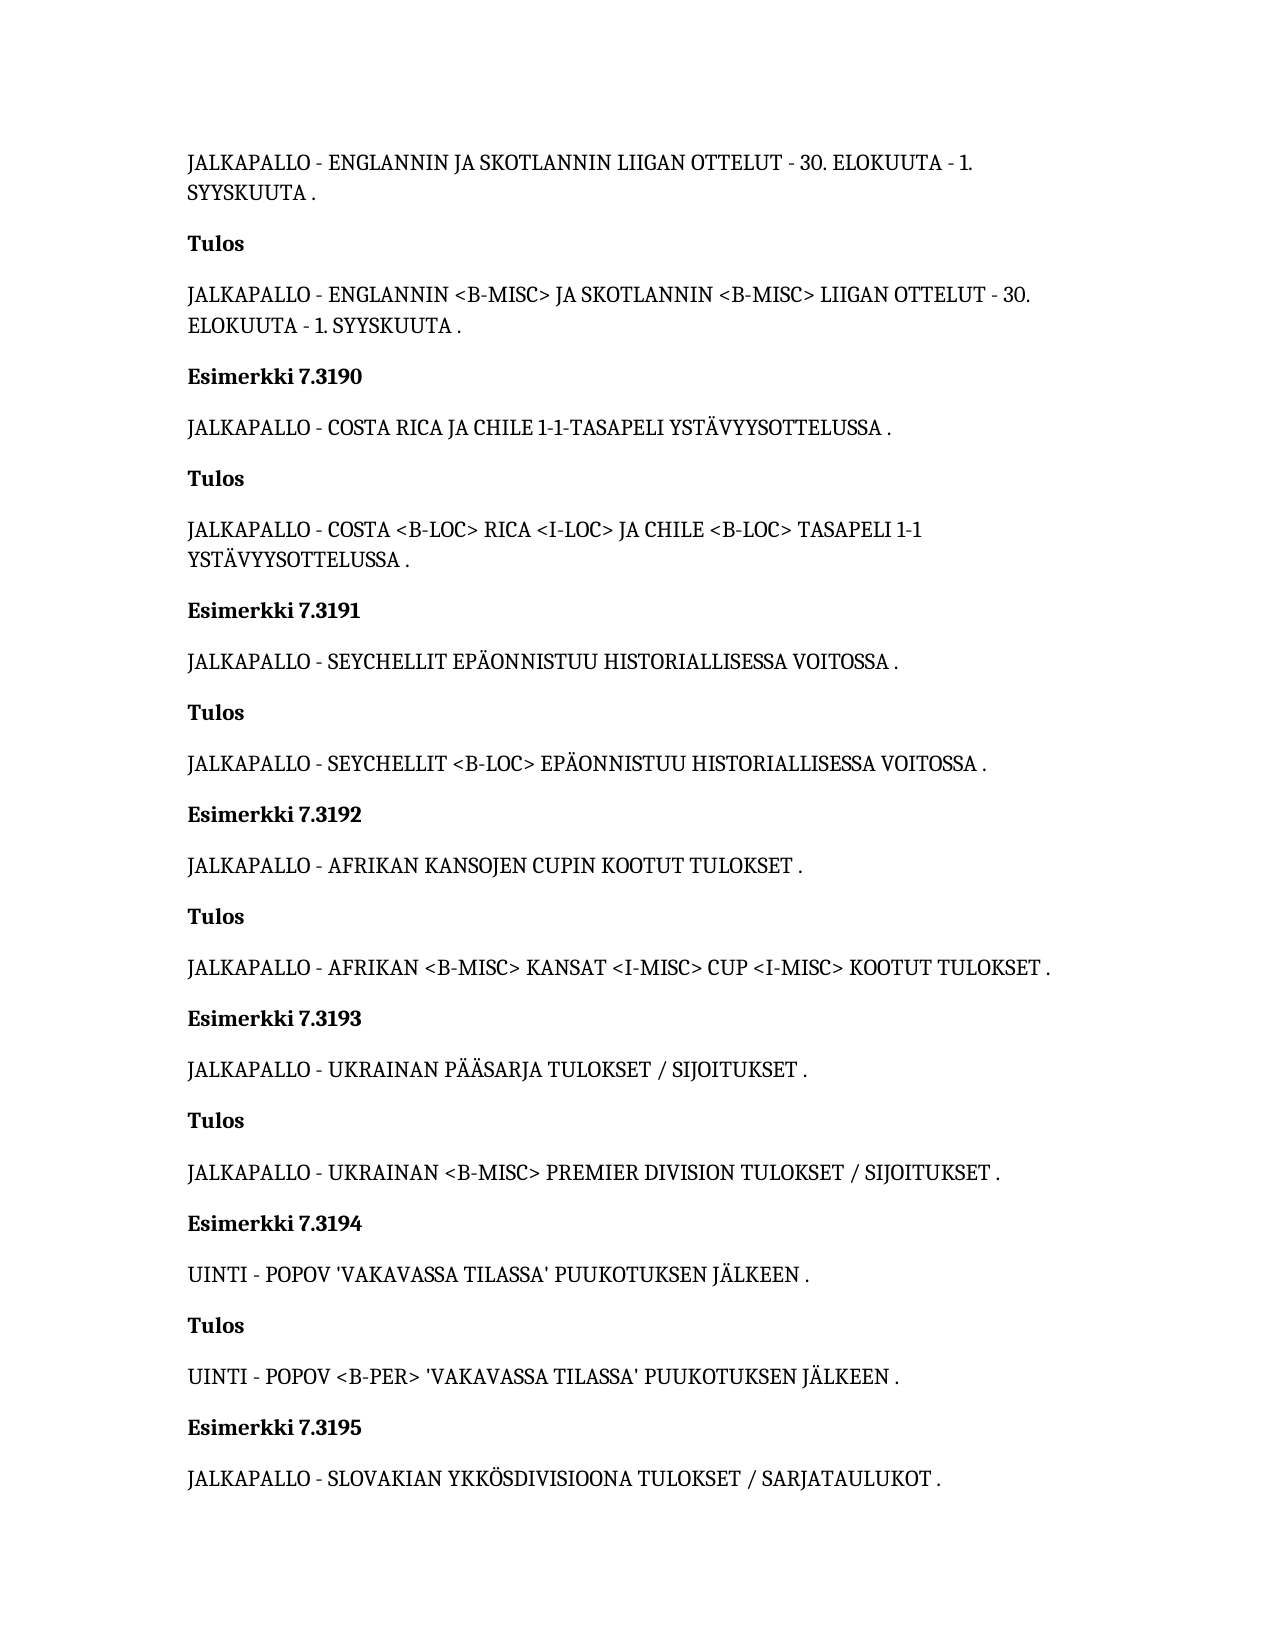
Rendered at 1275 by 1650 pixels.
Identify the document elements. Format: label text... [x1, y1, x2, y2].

text JALKAPALLO - ENGLANNIN <B-MISC> JA SKOTLANNIN <B-MISC> LIIGAN OTTELUT - 30. ELOKUUTA - 1. SYYSKUUTA . [187, 282, 1087, 339]
text Tulos [187, 1312, 1087, 1339]
text JALKAPALLO - AFRIKAN KANSOJEN CUPIN KOOTUT TULOKSET . [187, 853, 1087, 879]
text JALKAPALLO - COSTA <B-LOC> RICA <I-LOC> JA CHILE <B-LOC> TASAPELI 1-1 YSTÄVYYSOTTELUSSA . [187, 517, 1087, 573]
text Esimerkki 7.3194 [187, 1210, 1087, 1237]
text Tulos [187, 1108, 1087, 1135]
text JALKAPALLO - AFRIKAN <B-MISC> KANSAT <I-MISC> CUP <I-MISC> KOOTUT TULOKSET . [187, 955, 1087, 982]
text Tulos [187, 466, 1087, 492]
text UINTI - POPOV <B-PER> 'VAKAVASSA TILASSA' PUUKOTUKSEN JÄLKEEN . [187, 1363, 1087, 1390]
text Esimerkki 7.3191 [187, 598, 1087, 624]
text Esimerkki 7.3193 [187, 1006, 1087, 1033]
text Tulos [187, 700, 1087, 726]
text Esimerkki 7.3195 [187, 1414, 1087, 1441]
text JALKAPALLO - UKRAINAN <B-MISC> PREMIER DIVISION TULOKSET / SIJOITUKSET . [187, 1159, 1087, 1186]
text JALKAPALLO - COSTA RICA JA CHILE 1-1-TASAPELI YSTÄVYYSOTTELUSSA . [187, 414, 1087, 441]
text JALKAPALLO - ENGLANNIN JA SKOTLANNIN LIIGAN OTTELUT - 30. ELOKUUTA - 1. SYYSKUUTA . [187, 150, 1087, 207]
text Tulos [187, 231, 1087, 258]
text Esimerkki 7.3192 [187, 802, 1087, 828]
text JALKAPALLO - SLOVAKIAN YKKÖSDIVISIOONA TULOKSET / SARJATAULUKOT . [187, 1466, 1087, 1492]
text Tulos [187, 904, 1087, 931]
text UINTI - POPOV 'VAKAVASSA TILASSA' PUUKOTUKSEN JÄLKEEN . [187, 1261, 1087, 1288]
text JALKAPALLO - SEYCHELLIT EPÄONNISTUU HISTORIALLISESSA VOITOSSA . [187, 649, 1087, 675]
text Esimerkki 7.3190 [187, 363, 1087, 390]
text JALKAPALLO - UKRAINAN PÄÄSARJA TULOKSET / SIJOITUKSET . [187, 1057, 1087, 1084]
text JALKAPALLO - SEYCHELLIT <B-LOC> EPÄONNISTUU HISTORIALLISESSA VOITOSSA . [187, 751, 1087, 777]
